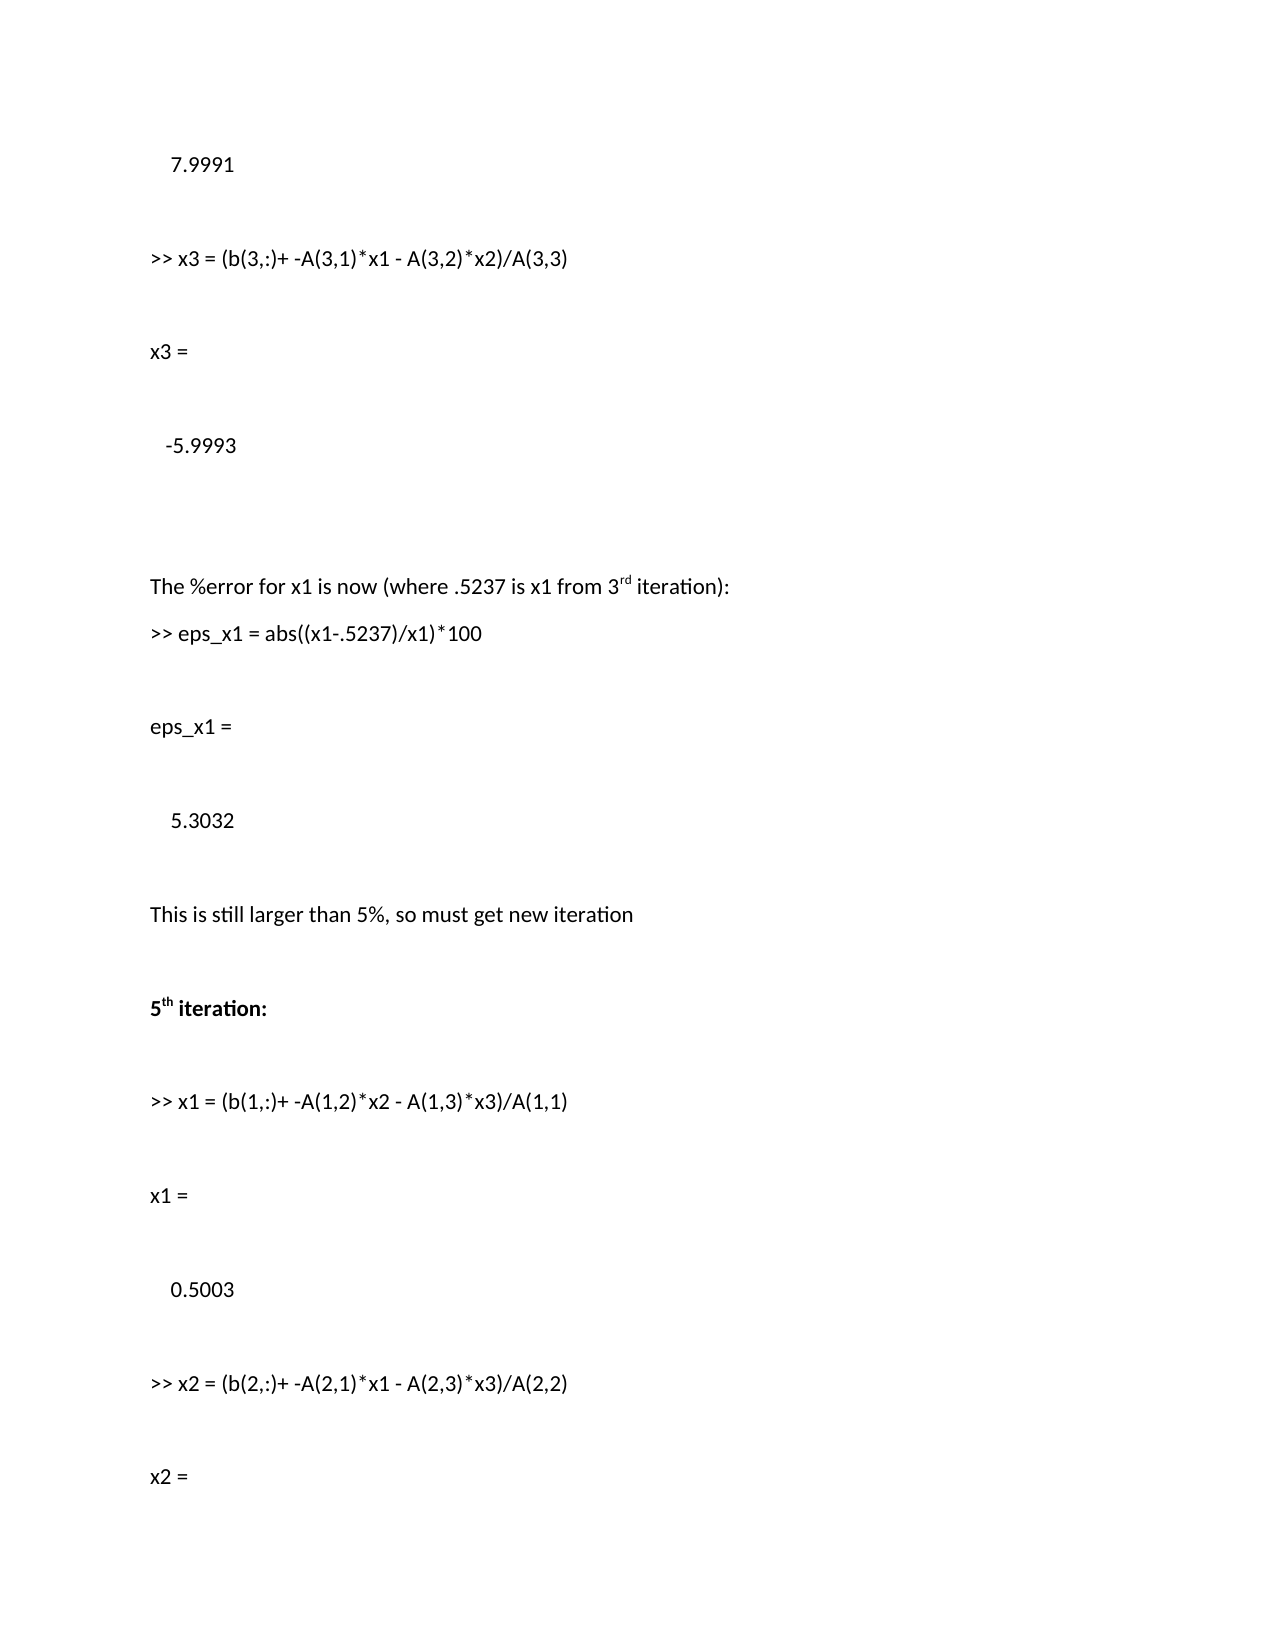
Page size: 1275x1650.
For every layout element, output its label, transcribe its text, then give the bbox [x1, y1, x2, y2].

text This is still larger than 5%, so must get new iteration [150, 900, 1125, 928]
text eps_x1 = [150, 712, 1125, 741]
text x2 = [150, 1462, 1125, 1491]
text x3 = [150, 337, 1125, 366]
text >> x1 = (b(1,:)+ -A(1,2)*x2 - A(1,3)*x3)/A(1,1) [150, 1087, 1125, 1116]
text The %error for x1 is now (where .5237 is x1 from 3rd iteration): [150, 572, 1125, 600]
text >> eps_x1 = abs((x1-.5237)/x1)*100 [150, 619, 1125, 647]
text 5th iteration: [150, 994, 1125, 1022]
text 7.9991 [150, 150, 1125, 178]
text 0.5003 [150, 1275, 1125, 1303]
text -5.9993 [150, 431, 1125, 459]
text x1 = [150, 1181, 1125, 1209]
text 5.3032 [150, 806, 1125, 834]
text >> x2 = (b(2,:)+ -A(2,1)*x1 - A(2,3)*x3)/A(2,2) [150, 1369, 1125, 1397]
text >> x3 = (b(3,:)+ -A(3,1)*x1 - A(3,2)*x2)/A(3,3) [150, 244, 1125, 272]
